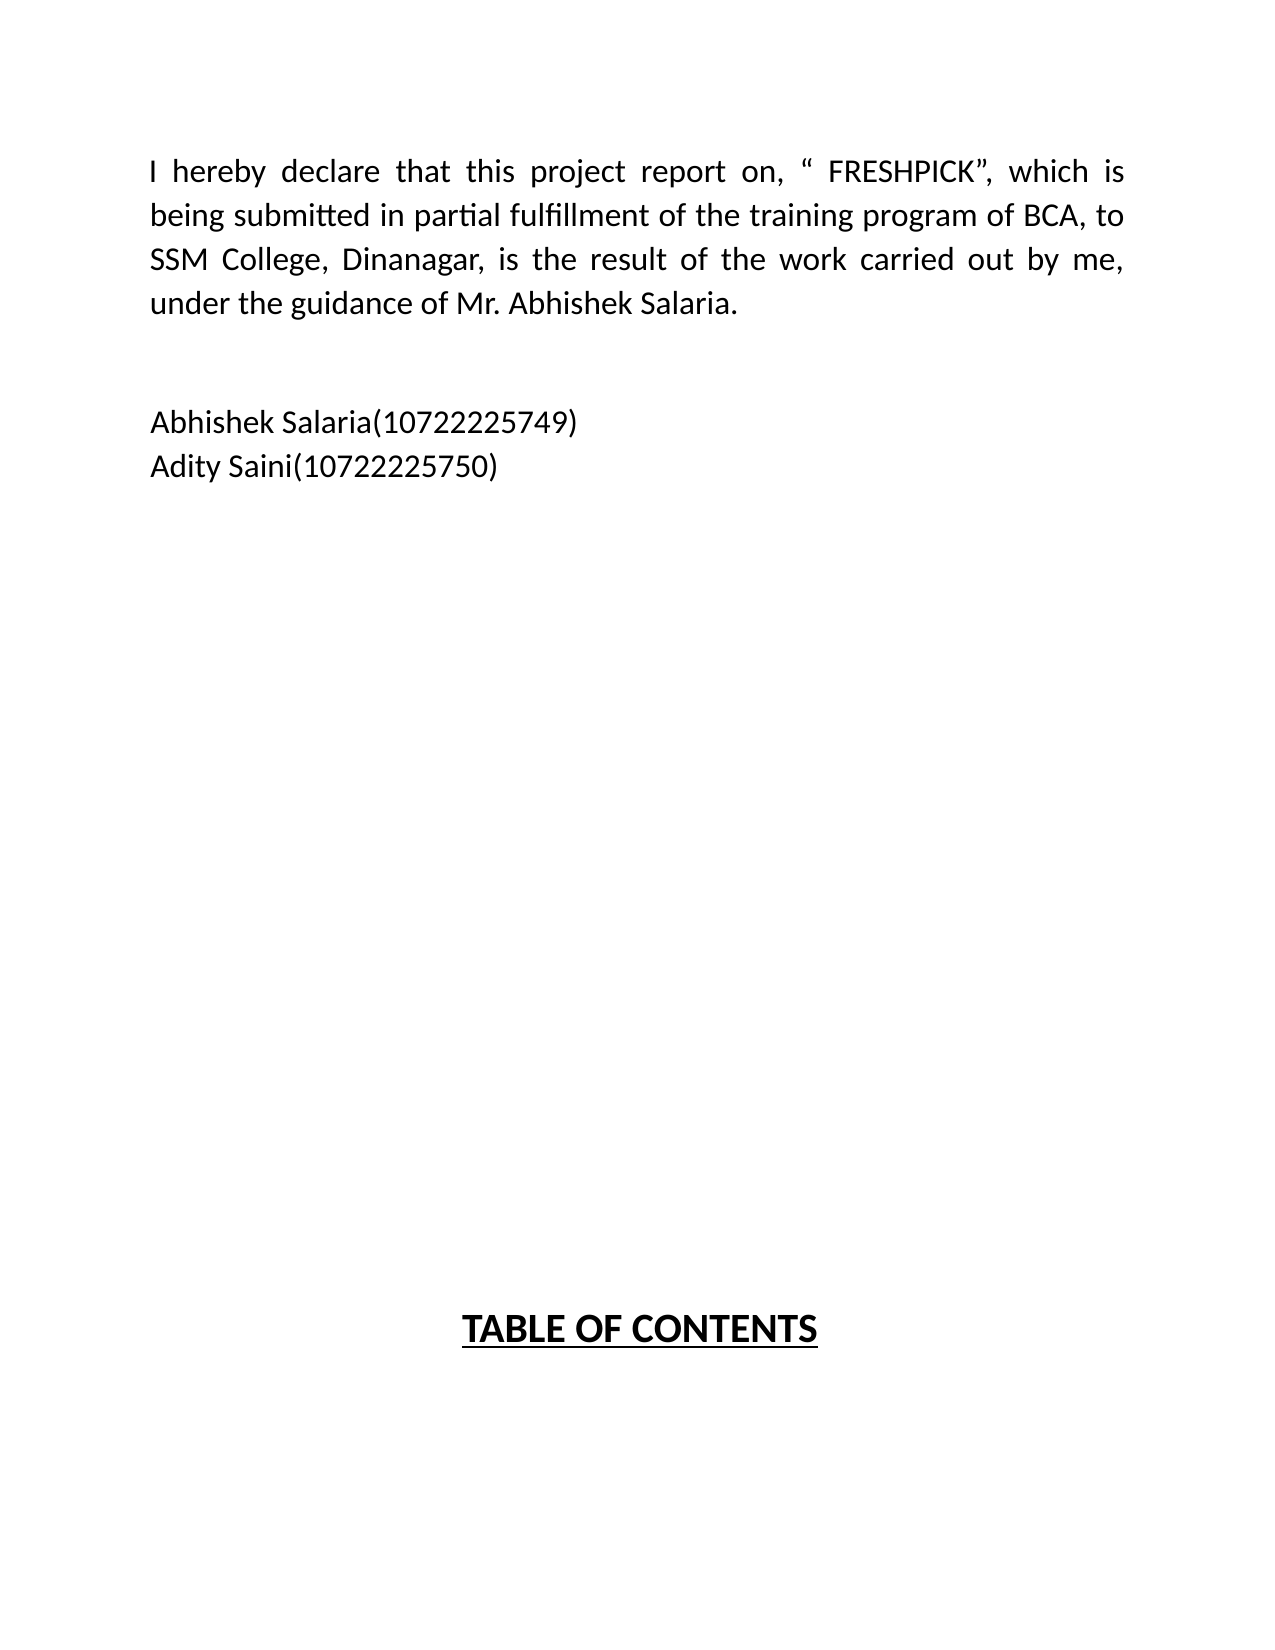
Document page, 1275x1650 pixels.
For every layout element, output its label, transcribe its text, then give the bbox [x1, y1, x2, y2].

text I hereby declare that this project report on, “ FRESHPICK”, which is being submitted in partial fulfillment of the training program of BCA, to SSM College, Dinanagar, is the result of the work carried out by me, under the guidance of Mr. Abhishek Salaria. [148, 150, 1126, 323]
subtitle TABLE OF CONTENTS [147, 1302, 818, 1353]
text Abhishek Salaria(10722225749) Adity Saini(10722225750) [150, 401, 1133, 486]
